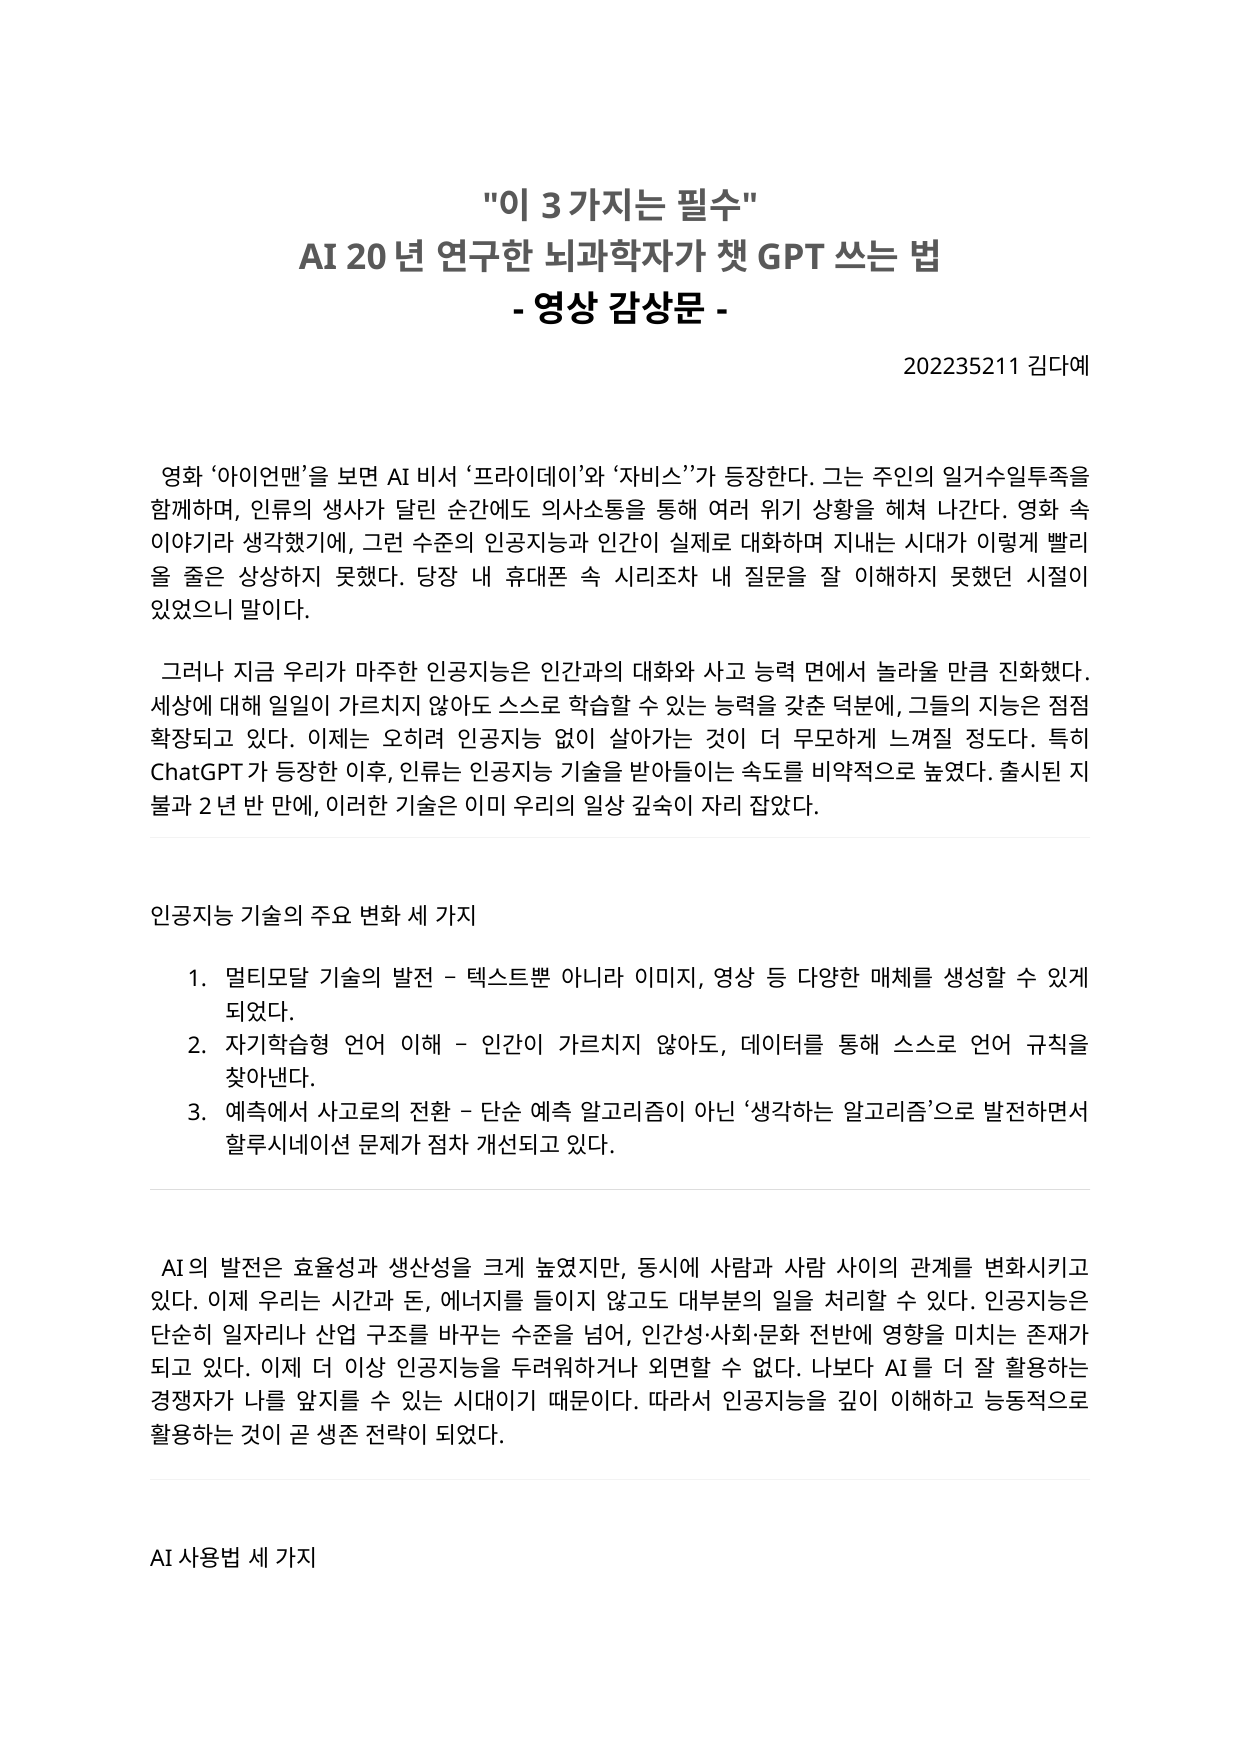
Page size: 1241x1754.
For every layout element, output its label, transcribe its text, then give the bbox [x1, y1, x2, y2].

list 예측에서 사고로의 전환 – 단순 예측 알고리즘이 아닌 ‘생각하는 알고리즘’으로 발전하면서 할루시네이션 문제가 점차 개선되고 있다. [187, 1094, 1090, 1160]
text AI의 발전은 효율성과 생산성을 크게 높였지만, 동시에 사람과 사람 사이의 관계를 변화시키고 있다. 이제 우리는 시간과 돈, 에너지를 들이지 않고도 대부분의 일을 처리할 수 있다. 인공지능은 단순히 일자리나 산업 구조를 바꾸는 수준을 넘어, 인간성·사회·문화 전반에 영향을 미치는 존재가 되고 있다. 이제 더 이상 인공지능을 두려워하거나 외면할 수 없다. 나보다 AI를 더 잘 활용하는 경쟁자가 나를 앞지를 수 있는 시대이기 때문이다. 따라서 인공지능을 깊이 이해하고 능동적으로 활용하는 것이 곧 생존 전략이 되었다. [150, 1250, 1090, 1450]
text "이 3가지는 필수" [150, 177, 1090, 228]
text 그러나 지금 우리가 마주한 인공지능은 인간과의 대화와 사고 능력 면에서 놀라울 만큼 진화했다. 세상에 대해 일일이 가르치지 않아도 스스로 학습할 수 있는 능력을 갖춘 덕분에, 그들의 지능은 점점 확장되고 있다. 이제는 오히려 인공지능 없이 살아가는 것이 더 무모하게 느껴질 정도다. 특히 ChatGPT가 등장한 이후, 인류는 인공지능 기술을 받아들이는 속도를 비약적으로 높였다. 출시된 지 불과 2년 반 만에, 이러한 기술은 이미 우리의 일상 깊숙이 자리 잡았다. [150, 654, 1090, 821]
text AI 사용법 세 가지 [150, 1539, 1090, 1573]
text AI 20년 연구한 뇌과학자가 챗GPT 쓰는 법 [150, 228, 1090, 280]
text 인공지능 기술의 주요 변화 세 가지 [150, 898, 1090, 931]
text 202235211 김다예 [150, 348, 1090, 381]
text 영화 ‘아이언맨’을 보면 AI 비서 ‘프라이데이’와 ‘자비스’’가 등장한다. 그는 주인의 일거수일투족을 함께하며, 인류의 생사가 달린 순간에도 의사소통을 통해 여러 위기 상황을 헤쳐 나간다. 영화 속 이야기라 생각했기에, 그런 수준의 인공지능과 인간이 실제로 대화하며 지내는 시대가 이렇게 빨리 올 줄은 상상하지 못했다. 당장 내 휴대폰 속 시리조차 내 질문을 잘 이해하지 못했던 시절이 있었으니 말이다. [150, 458, 1090, 625]
list 자기학습형 언어 이해 – 인간이 가르치지 않아도, 데이터를 통해 스스로 언어 규칙을 찾아낸다. [187, 1027, 1090, 1094]
list 멀티모달 기술의 발전 – 텍스트뿐 아니라 이미지, 영상 등 다양한 매체를 생성할 수 있게 되었다. [187, 960, 1090, 1027]
text - 영상 감상문 - [150, 280, 1090, 331]
